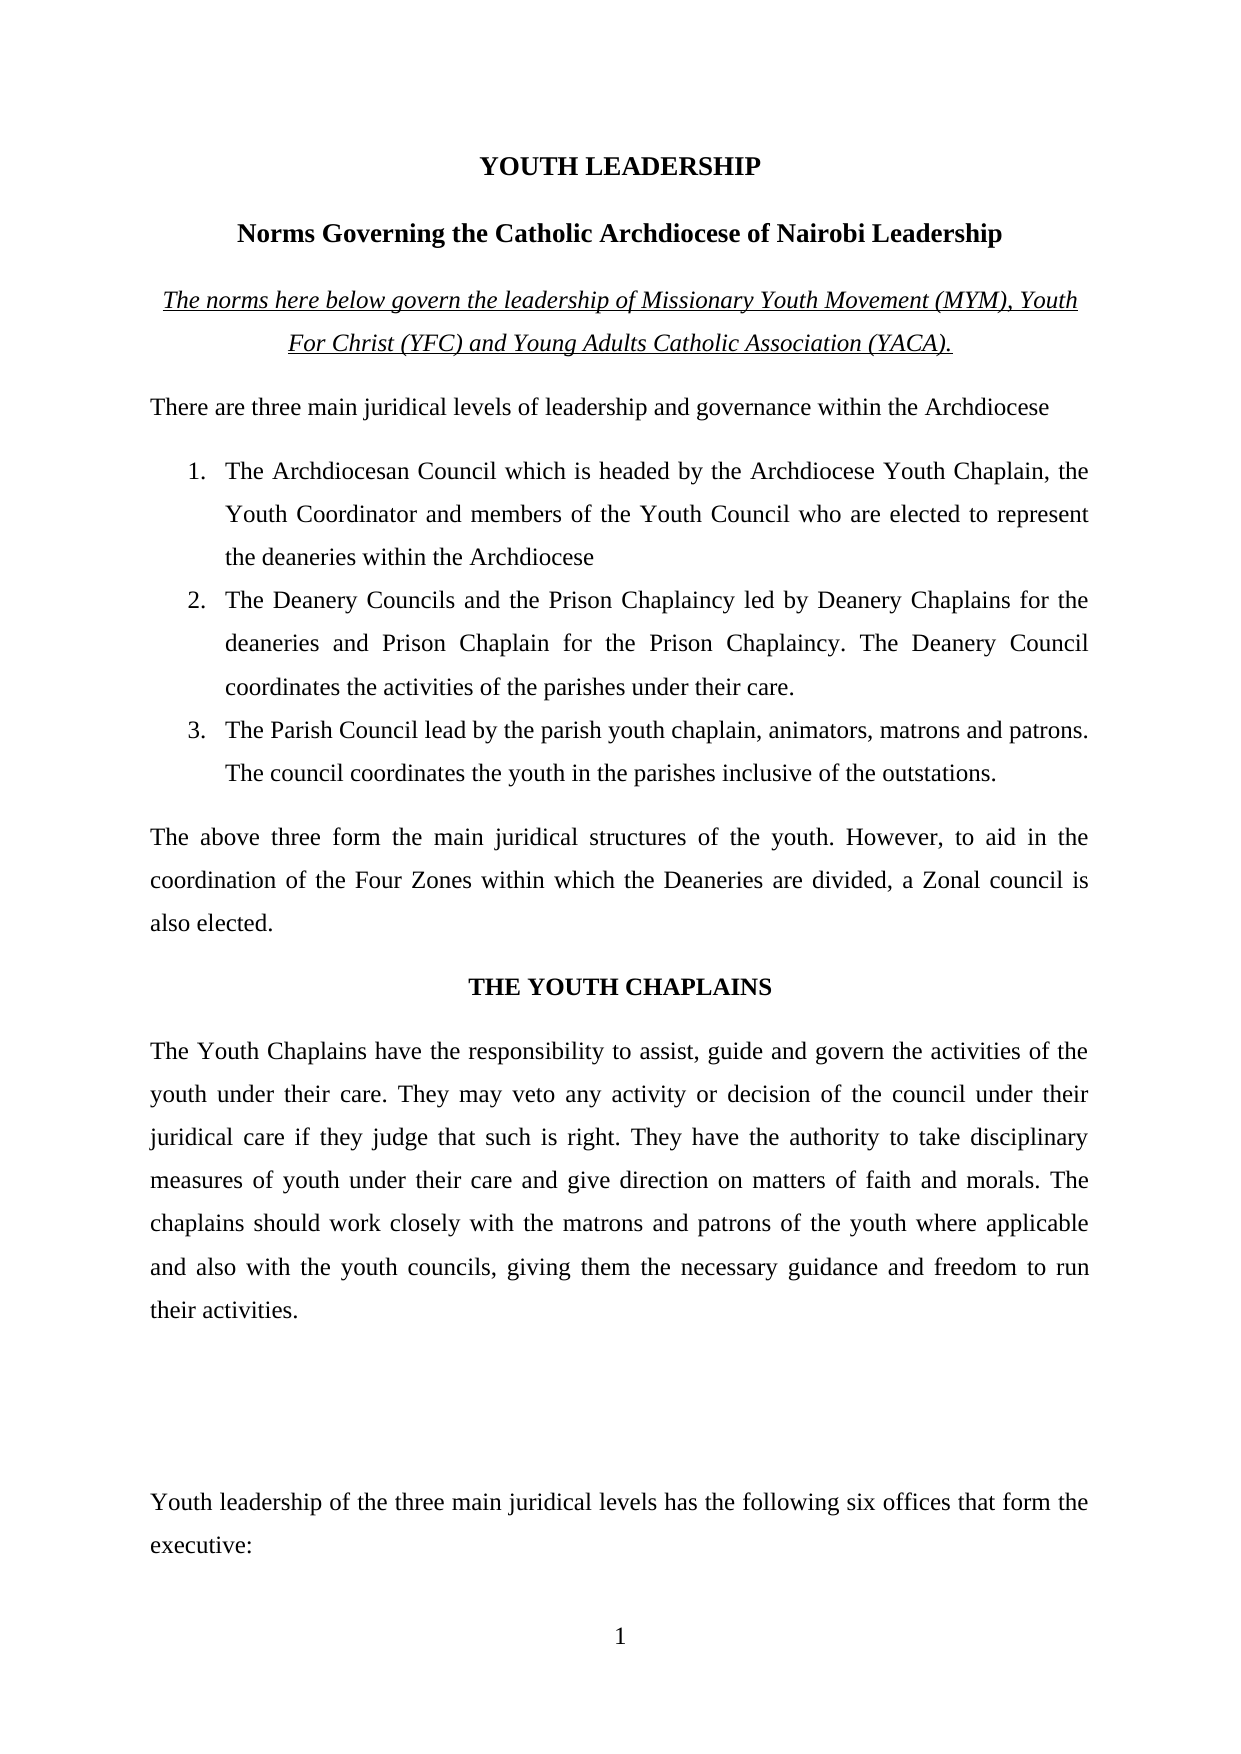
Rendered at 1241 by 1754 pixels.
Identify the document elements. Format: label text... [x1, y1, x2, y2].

list The Deanery Councils and the Prison Chaplaincy led by Deanery Chaplains for the deaneries and Prison Chaplain for the Prison Chaplaincy. The Deanery Council coordinates the activities of the parishes under their care. [187, 585, 1090, 700]
text YOUTH LEADERSHIP [150, 150, 1090, 181]
text Youth leadership of the three main juridical levels has the following six offices that form the executive: [150, 1487, 1090, 1558]
text There are three main juridical levels of leadership and governance within the Archdiocese [150, 392, 1090, 421]
text The above three form the main juridical structures of the youth. However, to aid in the coordination of the Four Zones within which the Deaneries are divided, a Zonal council is also elected. [150, 822, 1090, 937]
text The norms here below govern the leadership of Missionary Youth Movement (MYM), Youth For Christ (YFC) and Young Adults Catholic Association (YACA). [150, 285, 1090, 357]
text The Youth Chaplains have the responsibility to assist, guide and govern the activities of the youth under their care. They may veto any activity or decision of the council under their juridical care if they judge that such is right. They have the authority to take disciplinary measures of youth under their care and give direction on matters of faith and morals. The chaplains should work closely with the matrons and patrons of the youth where applicable and also with the youth councils, giving them the necessary guidance and freedom to run their activities. [150, 1036, 1090, 1323]
list The Archdiocesan Council which is headed by the Archdiocese Youth Chaplain, the Youth Coordinator and members of the Youth Council who are elected to represent the deaneries within the Archdiocese [187, 456, 1090, 571]
list The Parish Council lead by the parish youth chaplain, animators, matrons and patrons. The council coordinates the youth in the parishes inclusive of the outstations. [187, 715, 1090, 787]
text Norms Governing the Catholic Archdiocese of Nairobi Leadership [150, 217, 1090, 249]
text THE YOUTH CHAPLAINS [150, 972, 1090, 1001]
